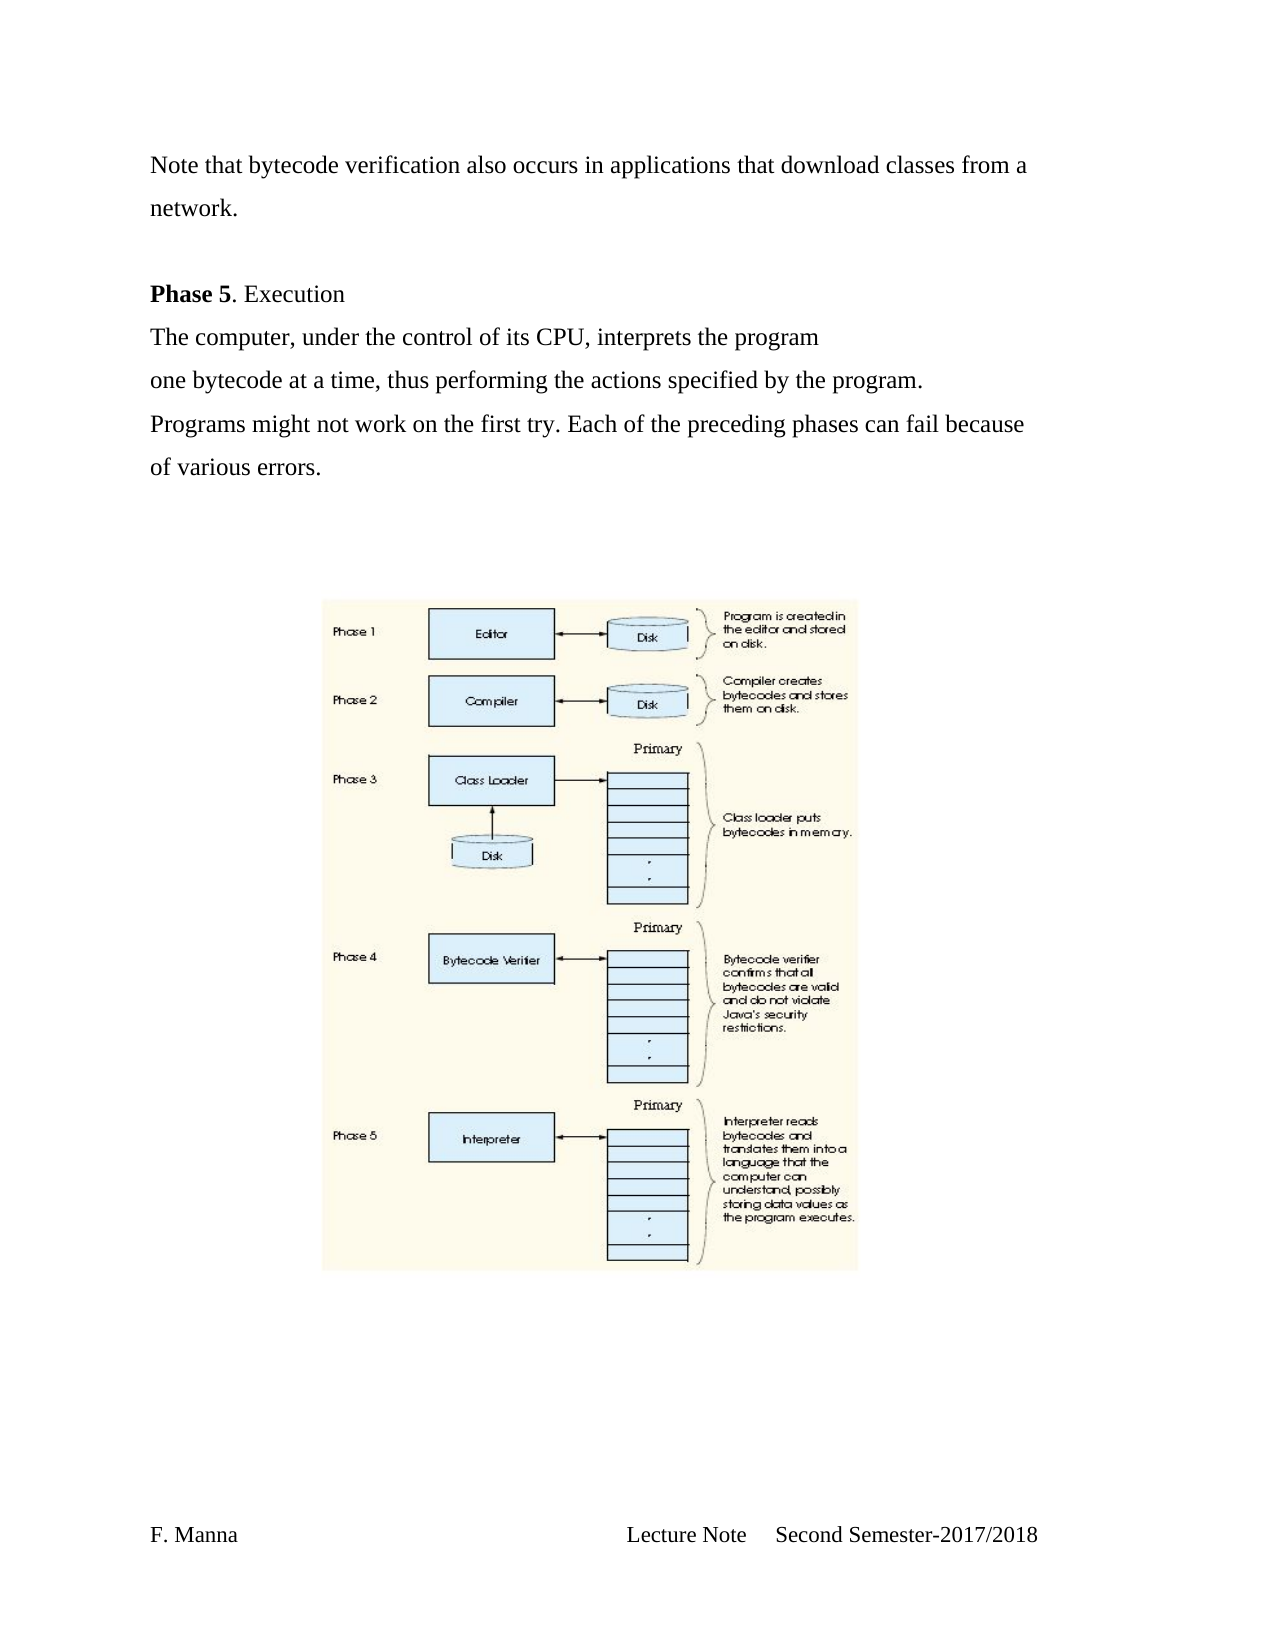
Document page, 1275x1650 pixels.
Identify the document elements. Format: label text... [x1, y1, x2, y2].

text one bytecode at a time, thus performing the actions specified by the program. [150, 366, 1125, 394]
picture [321, 590, 882, 1279]
text network. [150, 193, 1125, 222]
text Note that bytecode verification also occurs in applications that download classes from a [150, 150, 1125, 179]
text Phase 5. Execution [150, 279, 1125, 308]
text Programs might not work on the first try. Each of the preceding phases can fail because [150, 409, 1125, 437]
text of various errors. [150, 452, 1125, 481]
text The computer, under the control of its CPU, interprets the program [150, 322, 1125, 351]
